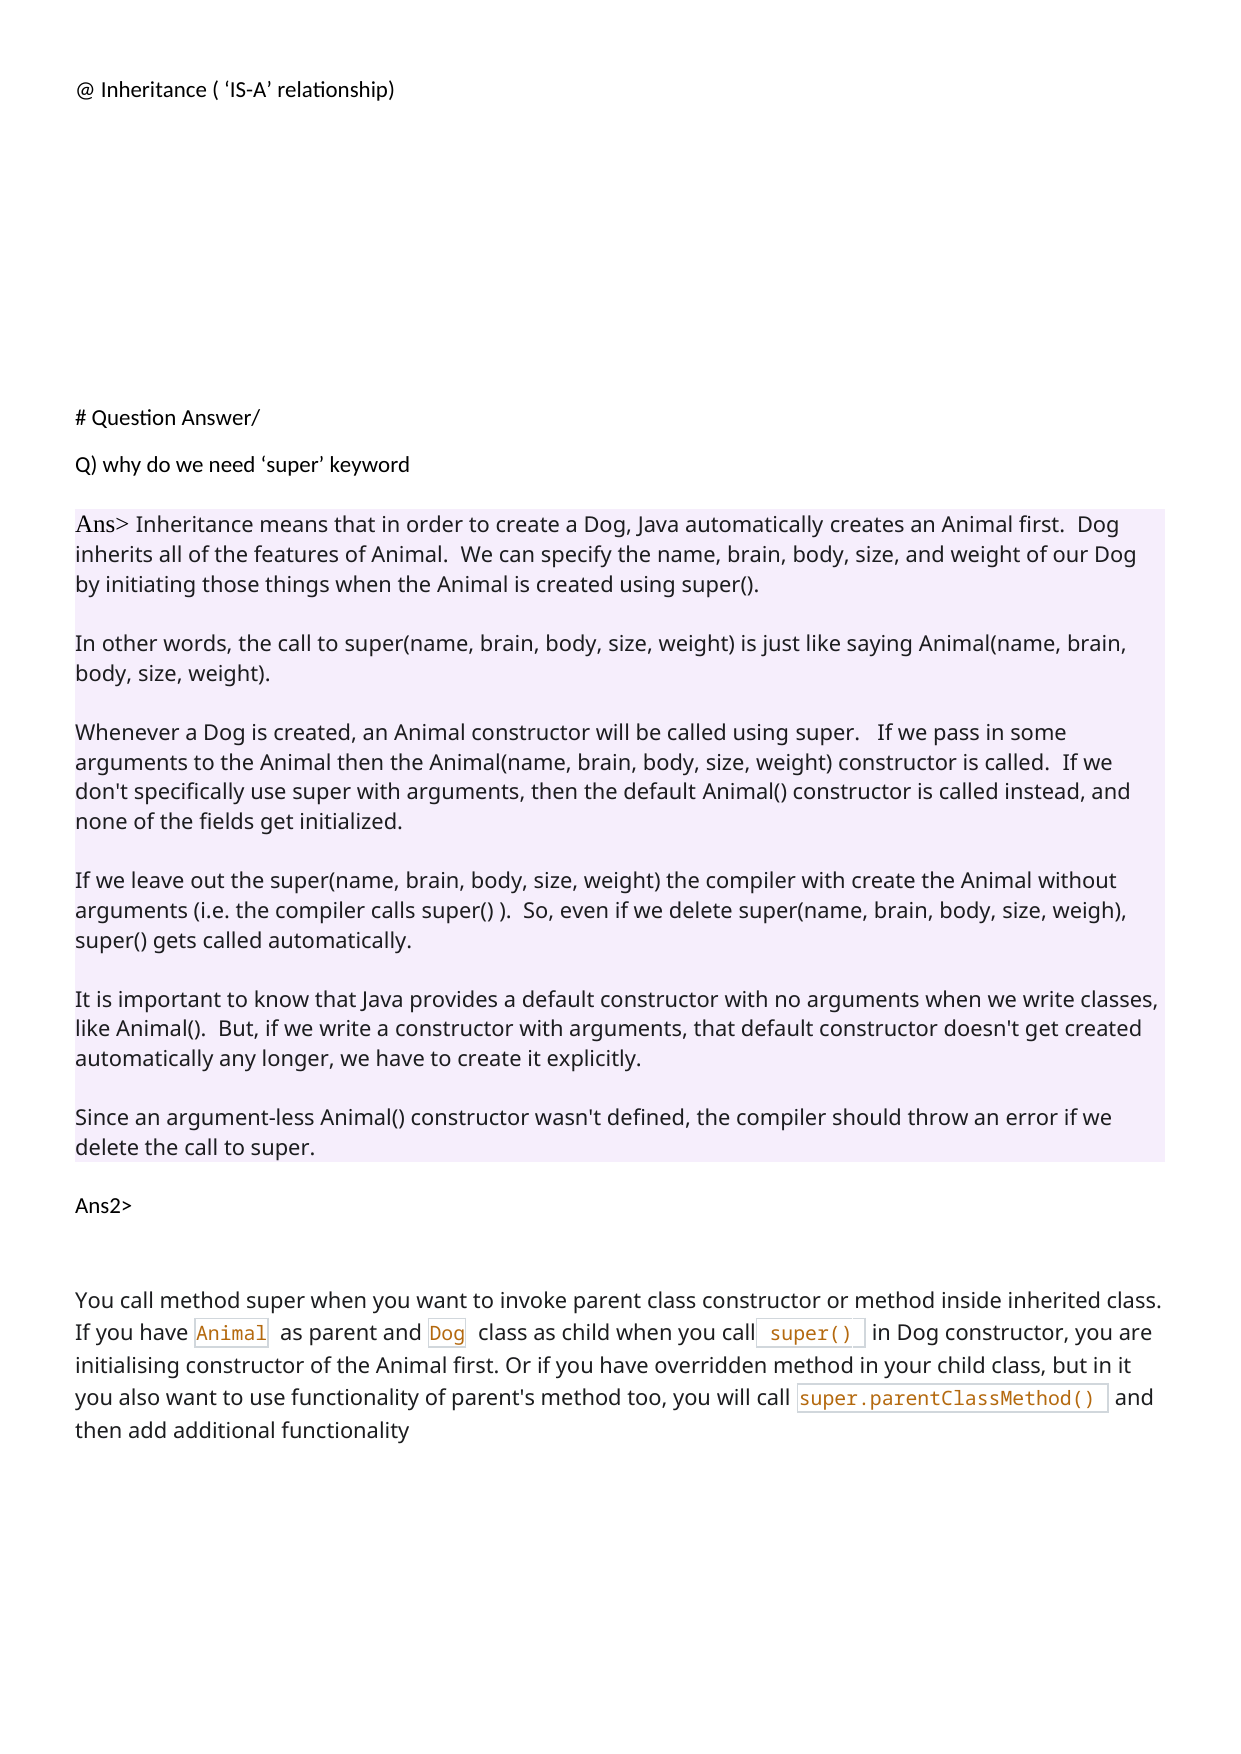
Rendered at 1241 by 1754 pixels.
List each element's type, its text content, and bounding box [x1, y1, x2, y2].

text Q) why do we need ‘super’ keyword [75, 450, 1165, 478]
text @ Inheritance ( ‘IS-A’ relationship) [75, 75, 1165, 103]
text It is important to know that Java provides a default constructor with no arguments when we write classes, like Animal(). But, if we write a constructor with arguments, that default constructor doesn't get created automatically any longer, we have to create it explicitly. [75, 983, 1165, 1073]
text Ans> Inheritance means that in order to create a Dog, Java automatically creates an Animal first. Dog inherits all of the features of Animal. We can specify the name, brain, body, size, and weight of our Dog by initiating those things when the Animal is created using super(). [75, 509, 1165, 599]
text You call method super when you want to invoke parent class constructor or method inside inherited class. If you have Animal as parent and Dog class as child when you call super() in Dog constructor, you are initialising constructor of the Animal first. Or if you have overridden method in your child class, but in it you also want to use functionality of parent's method too, you will call super.parentClassMethod() and then add additional functionality [75, 1284, 1165, 1445]
text In other words, the call to super(name, brain, body, size, weight) is just like saying Animal(name, brain, body, size, weight). [75, 628, 1165, 687]
text If we leave out the super(name, brain, body, size, weight) the compiler with create the Animal without arguments (i.e. the compiler calls super() ). So, even if we delete super(name, brain, body, size, weigh), super() gets called automatically. [75, 865, 1165, 954]
text # Question Answer/ [75, 403, 1165, 431]
text Since an argument-less Animal() constructor wasn't defined, the compiler should throw an error if we delete the call to super. [75, 1102, 1165, 1162]
text Whenever a Dog is created, an Animal constructor will be called using super. If we pass in some arguments to the Animal then the Animal(name, brain, body, size, weight) constructor is called. If we don't specifically use super with arguments, then the default Animal() constructor is called instead, and none of the fields get initialized. [75, 717, 1165, 836]
text Ans2> [75, 1191, 1165, 1219]
